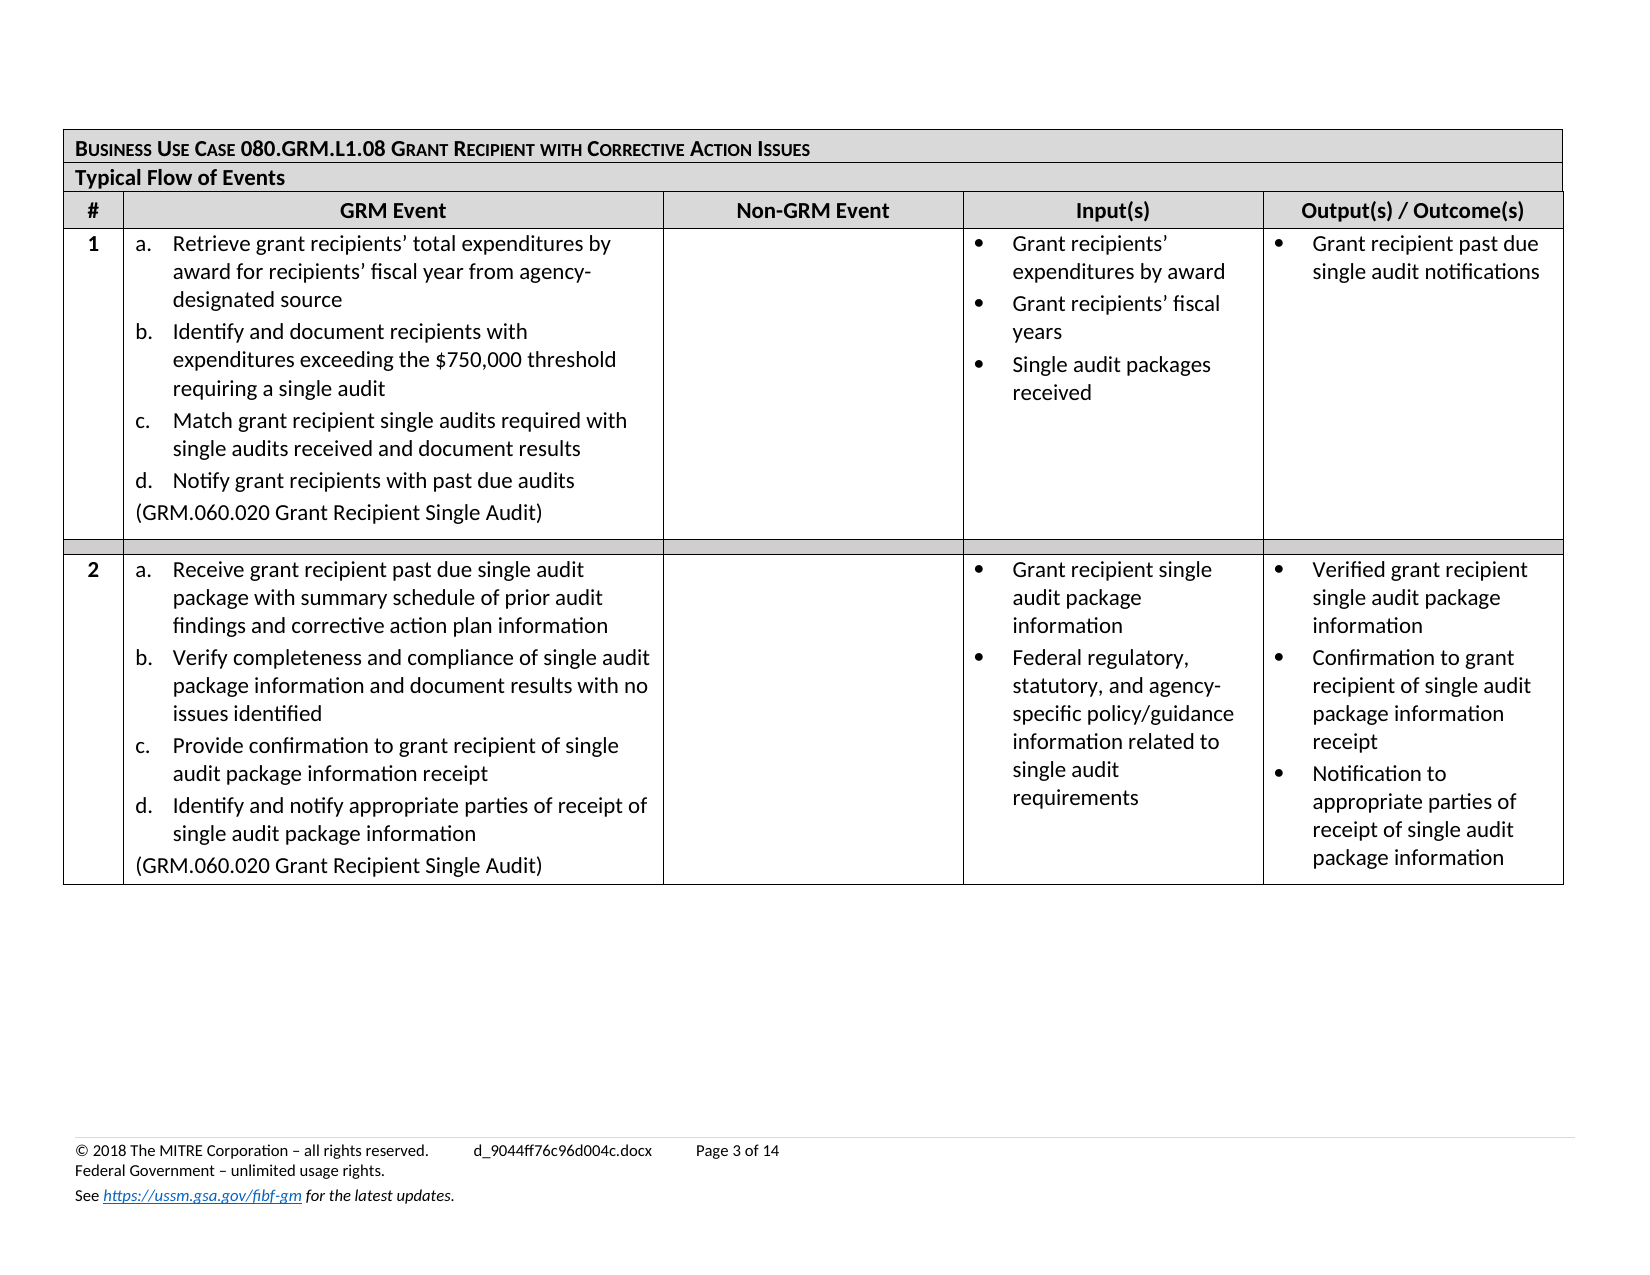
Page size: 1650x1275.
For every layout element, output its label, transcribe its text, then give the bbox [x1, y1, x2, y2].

table_cell # [64, 192, 123, 228]
table_cell Retrieve grant recipients’ total expenditures by award for recipients’ fiscal year from agency-designated source Identify and document recipients with expenditures exceeding the $750,000 threshold requiring a single audit Match grant recipient single audits required with single audits received and document results Notify grant recipients with past due audits (GRM.060.020 Grant Recipient Single Audit) [124, 229, 663, 539]
table_cell Output(s) / Outcome(s) [1264, 192, 1563, 228]
table_cell [1264, 540, 1563, 554]
table_cell Typical Flow of Events [64, 163, 1562, 191]
table_cell [664, 555, 963, 884]
table_cell Input(s) [964, 192, 1263, 228]
table_cell GRM Event [124, 192, 663, 228]
table_cell Receive grant recipient past due single audit package with summary schedule of prior audit findings and corrective action plan information Verify completeness and compliance of single audit package information and document results with no issues identified Provide confirmation to grant recipient of single audit package information receipt Identify and notify appropriate parties of receipt of single audit package information (GRM.060.020 Grant Recipient Single Audit) [124, 555, 663, 884]
table_cell [964, 540, 1263, 554]
table_cell [124, 540, 663, 554]
table_cell Grant recipient single audit package information Federal regulatory, statutory, and agency-specific policy/guidance information related to single audit requirements [964, 555, 1263, 884]
table_cell Grant recipients’ expenditures by award Grant recipients’ fiscal years Single audit packages received [964, 229, 1263, 539]
table_cell 1 [64, 229, 123, 539]
table_cell [64, 540, 123, 554]
table_cell Non-GRM Event [664, 192, 963, 228]
table_cell [664, 229, 963, 539]
table_header Business Use Case 080.GRM.L1.08 Grant Recipient with Corrective Action Issues [64, 130, 1562, 162]
table_cell Grant recipient past due single audit notifications [1264, 229, 1563, 539]
table_cell 2 [64, 555, 123, 884]
table_cell Verified grant recipient single audit package information Confirmation to grant recipient of single audit package information receipt Notification to appropriate parties of receipt of single audit package information [1264, 555, 1563, 884]
table_cell [664, 540, 963, 554]
